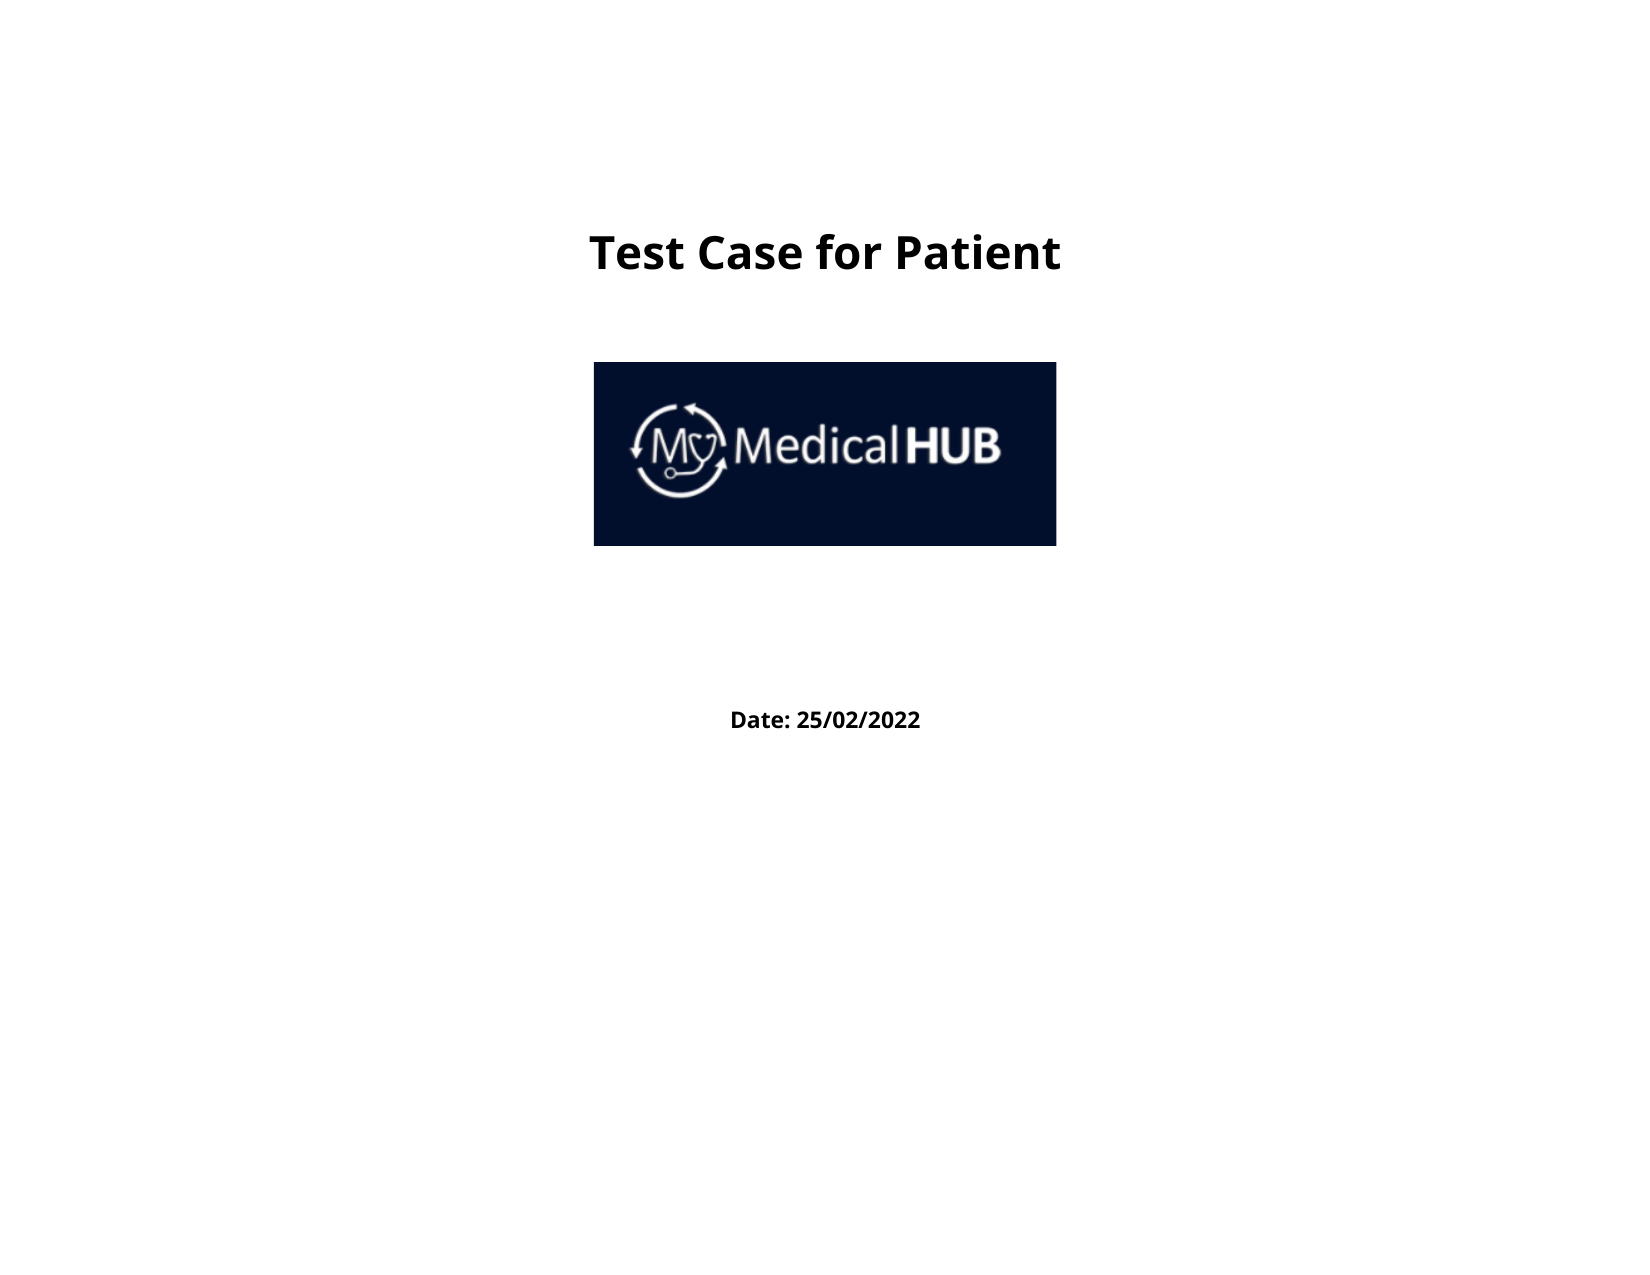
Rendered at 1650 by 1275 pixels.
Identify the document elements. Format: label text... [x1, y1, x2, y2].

picture [593, 362, 1057, 546]
text Test Case for Patient [150, 221, 1500, 283]
text Date: 25/02/2022 [150, 704, 1500, 735]
